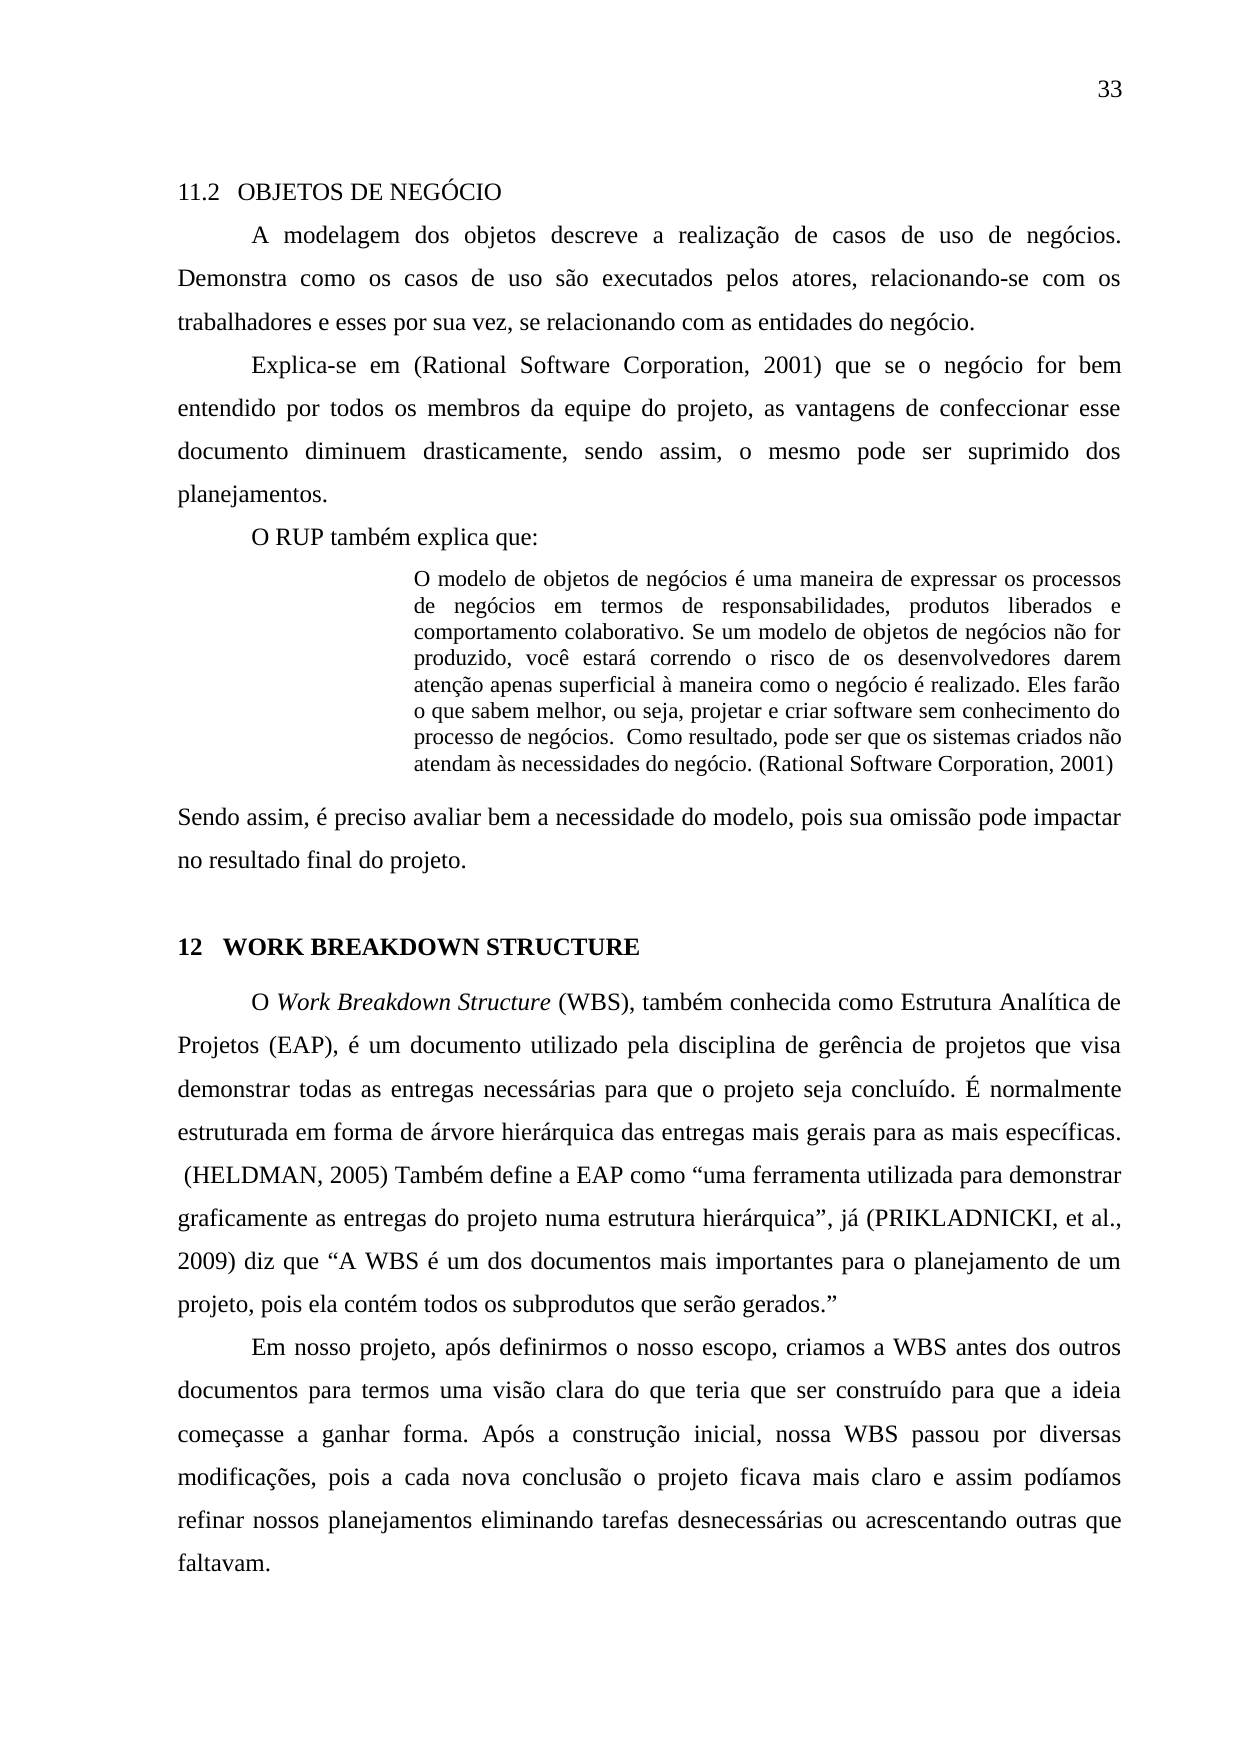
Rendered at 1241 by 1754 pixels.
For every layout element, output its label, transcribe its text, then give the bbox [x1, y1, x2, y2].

text Explica-se em que se o negócio for bem entendido por todos os membros da equipe do projeto, as vantagens de confeccionar esse documento diminuem drasticamente, sendo assim, o mesmo pode ser suprimido dos planejamentos. [177, 350, 1122, 508]
subtitle Work Breakdown Structure [177, 932, 1122, 961]
text O RUP também explica que: [177, 522, 1122, 551]
text Sendo assim, é preciso avaliar bem a necessidade do modelo, pois sua omissão pode impactar no resultado final do projeto. [177, 802, 1122, 874]
subtitle Objetos de negócio [177, 177, 1122, 206]
text O modelo de objetos de negócios é uma maneira de expressar os processos de negócios em termos de responsabilidades, produtos liberados e comportamento colaborativo. Se um modelo de objetos de negócios não for produzido, você estará correndo o risco de os desenvolvedores darem atenção apenas superficial à maneira como o negócio é realizado. Eles farão o que sabem melhor, ou seja, projetar e criar software sem conhecimento do processo de negócios. Como resultado, pode ser que os sistemas criados não atendam às necessidades do negócio. [413, 565, 1122, 776]
text A modelagem dos objetos descreve a realização de casos de uso de negócios. Demonstra como os casos de uso são executados pelos atores, relacionando-se com os trabalhadores e esses por sua vez, se relacionando com as entidades do negócio. [177, 220, 1122, 335]
text O Work Breakdown Structure (WBS), também conhecida como Estrutura Analítica de Projetos (EAP), é um documento utilizado pela disciplina de gerência de projetos que visa demonstrar todas as entregas necessárias para que o projeto seja concluído. É normalmente estruturada em forma de árvore hierárquica das entregas mais gerais para as mais específicas. Também define a EAP como “uma ferramenta utilizada para demonstrar graficamente as entregas do projeto numa estrutura hierárquica”, já diz que “A WBS é um dos documentos mais importantes para o planejamento de um projeto, pois ela contém todos os subprodutos que serão gerados.” [177, 987, 1122, 1318]
text Em nosso projeto, após definirmos o nosso escopo, criamos a WBS antes dos outros documentos para termos uma visão clara do que teria que ser construído para que a ideia começasse a ganhar forma. Após a construção inicial, nossa WBS passou por diversas modificações, pois a cada nova conclusão o projeto ficava mais claro e assim podíamos refinar nossos planejamentos eliminando tarefas desnecessárias ou acrescentando outras que faltavam. [177, 1332, 1122, 1577]
